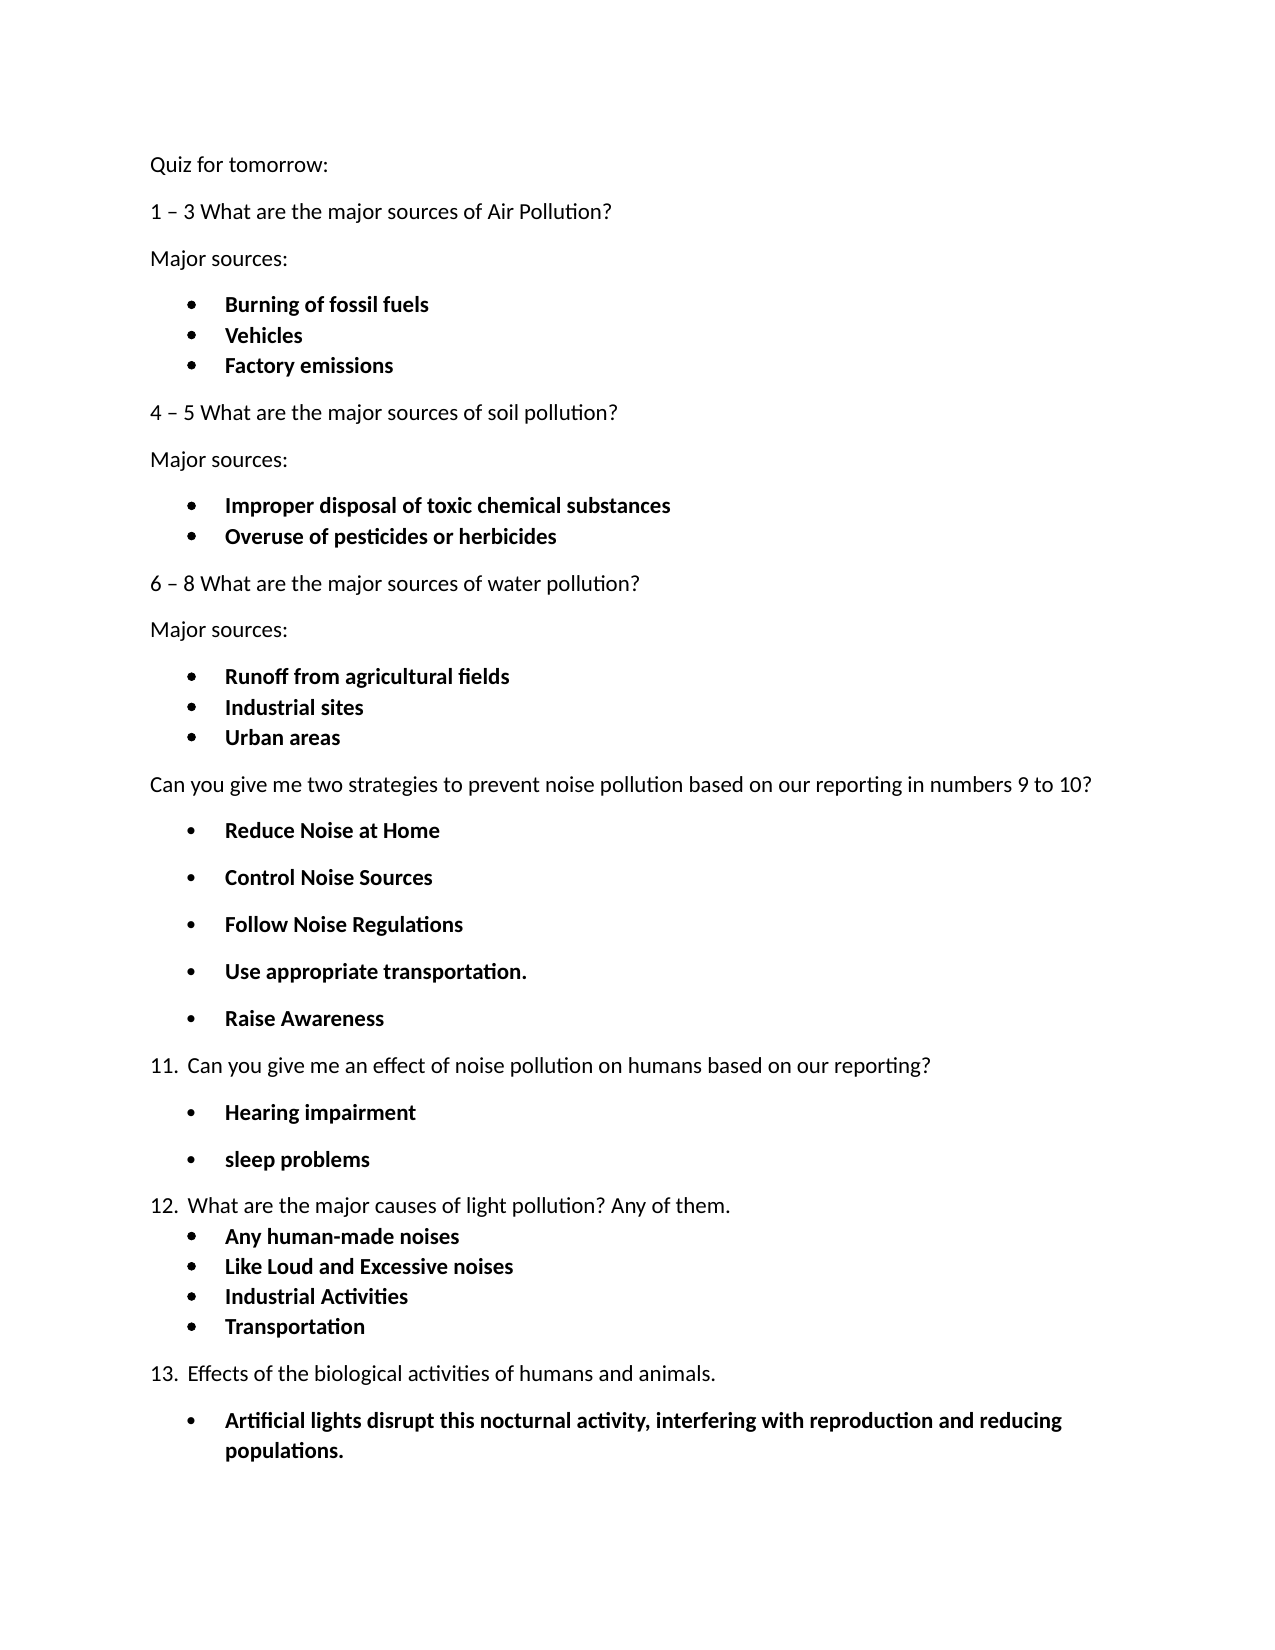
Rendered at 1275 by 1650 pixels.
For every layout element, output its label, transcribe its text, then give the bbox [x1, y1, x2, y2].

text Major sources: [150, 445, 1125, 473]
list Effects of the biological activities of humans and animals. [150, 1359, 1125, 1387]
text Major sources: [150, 244, 1125, 272]
text Major sources: [150, 616, 1125, 644]
list Any human-made noises [187, 1222, 1125, 1250]
list Runoff from agricultural fields [187, 662, 1125, 691]
text 1 – 3 What are the major sources of Air Pollution? [150, 197, 1125, 225]
list What are the major causes of light pollution? Any of them. [150, 1192, 1125, 1220]
list Industrial Activities [187, 1282, 1125, 1310]
list Use appropriate transportation. [187, 957, 1125, 985]
text 4 – 5 What are the major sources of soil pollution? [150, 398, 1125, 426]
list Overuse of pesticides or herbicides [187, 522, 1125, 550]
list Raise Awareness [187, 1004, 1125, 1032]
text 6 – 8 What are the major sources of water pollution? [150, 569, 1125, 597]
list Like Loud and Excessive noises [187, 1252, 1125, 1280]
list Transportation [187, 1312, 1125, 1341]
list Can you give me an effect of noise pollution on humans based on our reporting? [150, 1051, 1125, 1079]
list Urban areas [187, 723, 1125, 751]
list Control Noise Sources [187, 863, 1125, 892]
list Factory emissions [187, 351, 1125, 379]
list Improper disposal of toxic chemical substances [187, 492, 1125, 520]
list sleep problems [187, 1145, 1125, 1173]
text Quiz for tomorrow: [150, 150, 1125, 178]
list Burning of fossil fuels [187, 291, 1125, 319]
list Reduce Noise at Home [187, 817, 1125, 845]
list Hearing impairment [187, 1098, 1125, 1126]
list Industrial sites [187, 693, 1125, 721]
text Can you give me two strategies to prevent noise pollution based on our reporting in numbers 9 to 10? [150, 770, 1125, 798]
list Artificial lights disrupt this nocturnal activity, interfering with reproduction and reducing populations. [187, 1406, 1125, 1464]
list Vehicles [187, 321, 1125, 349]
list Follow Noise Regulations [187, 910, 1125, 938]
